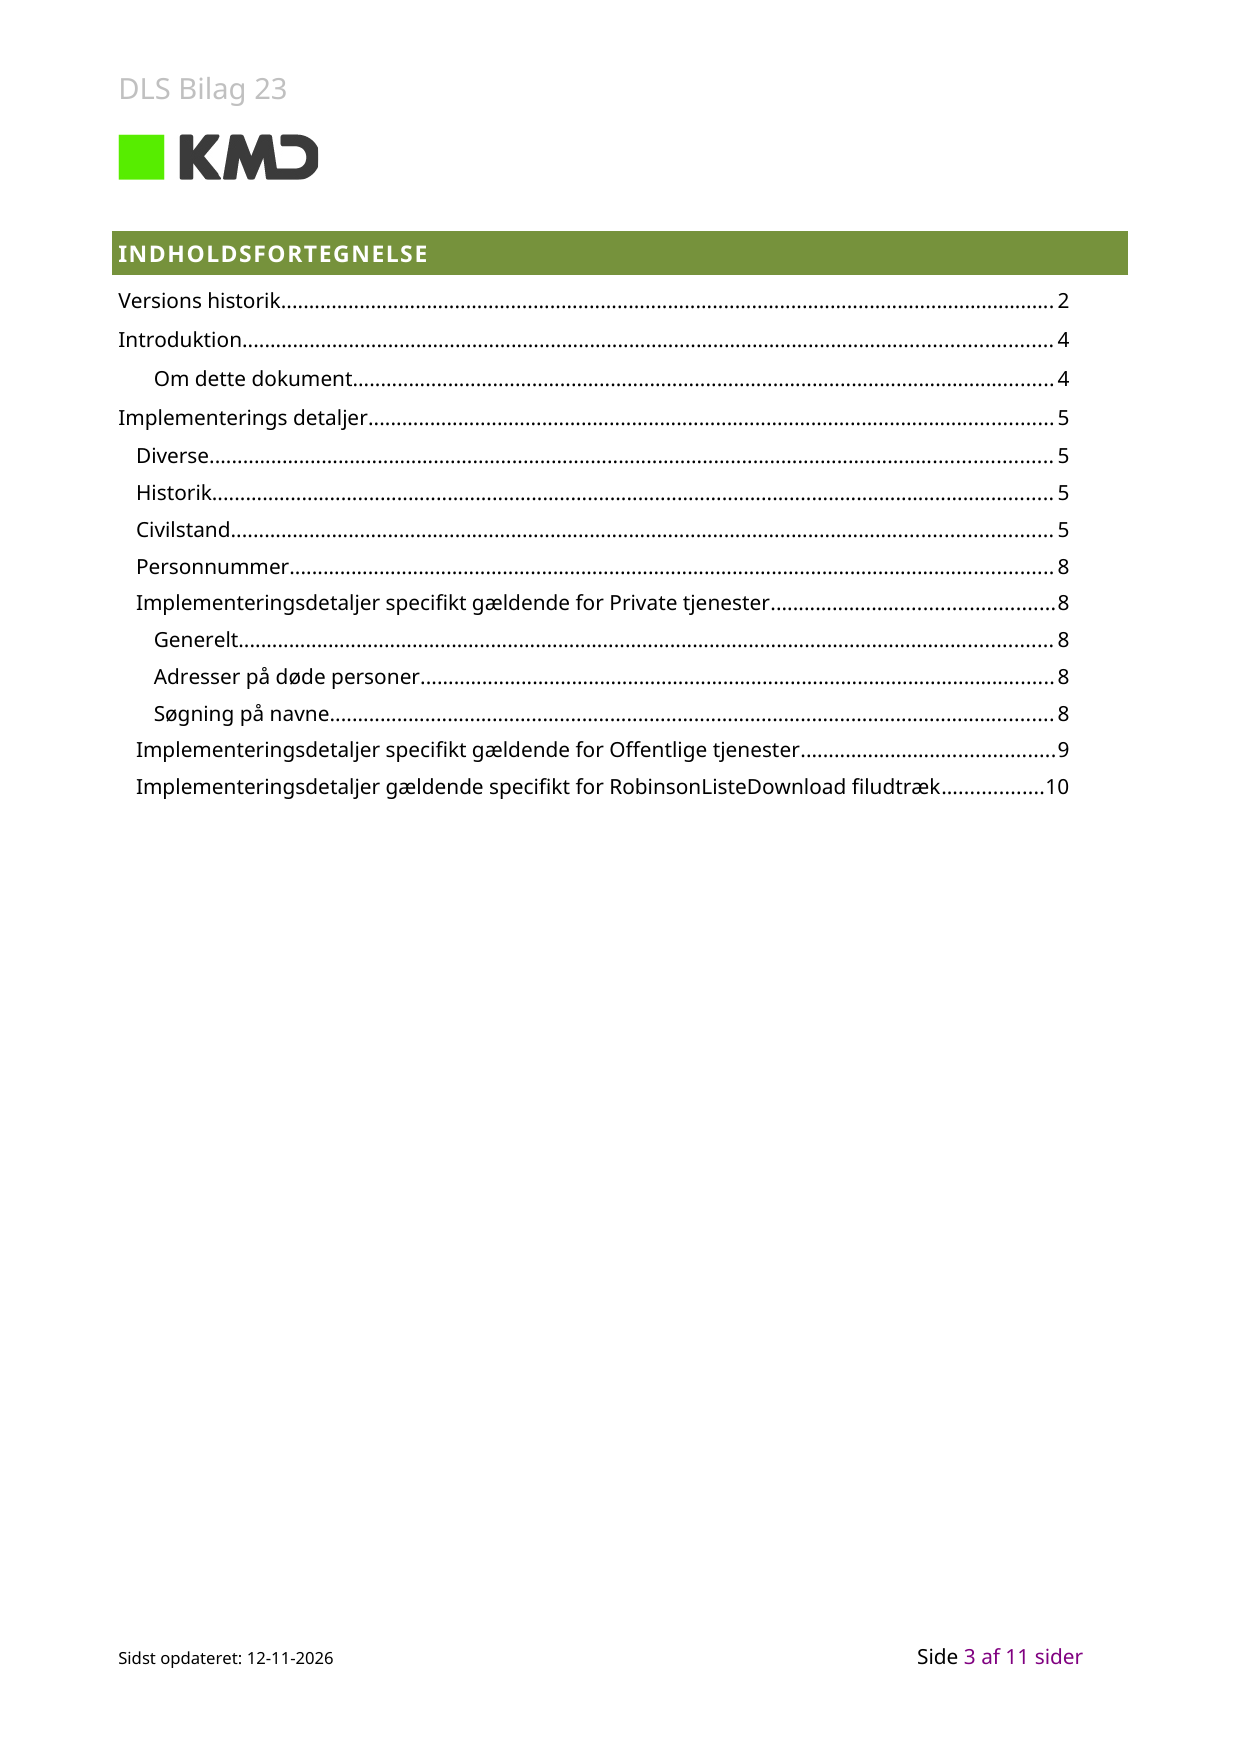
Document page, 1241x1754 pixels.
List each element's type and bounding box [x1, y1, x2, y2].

picture [118, 134, 319, 180]
